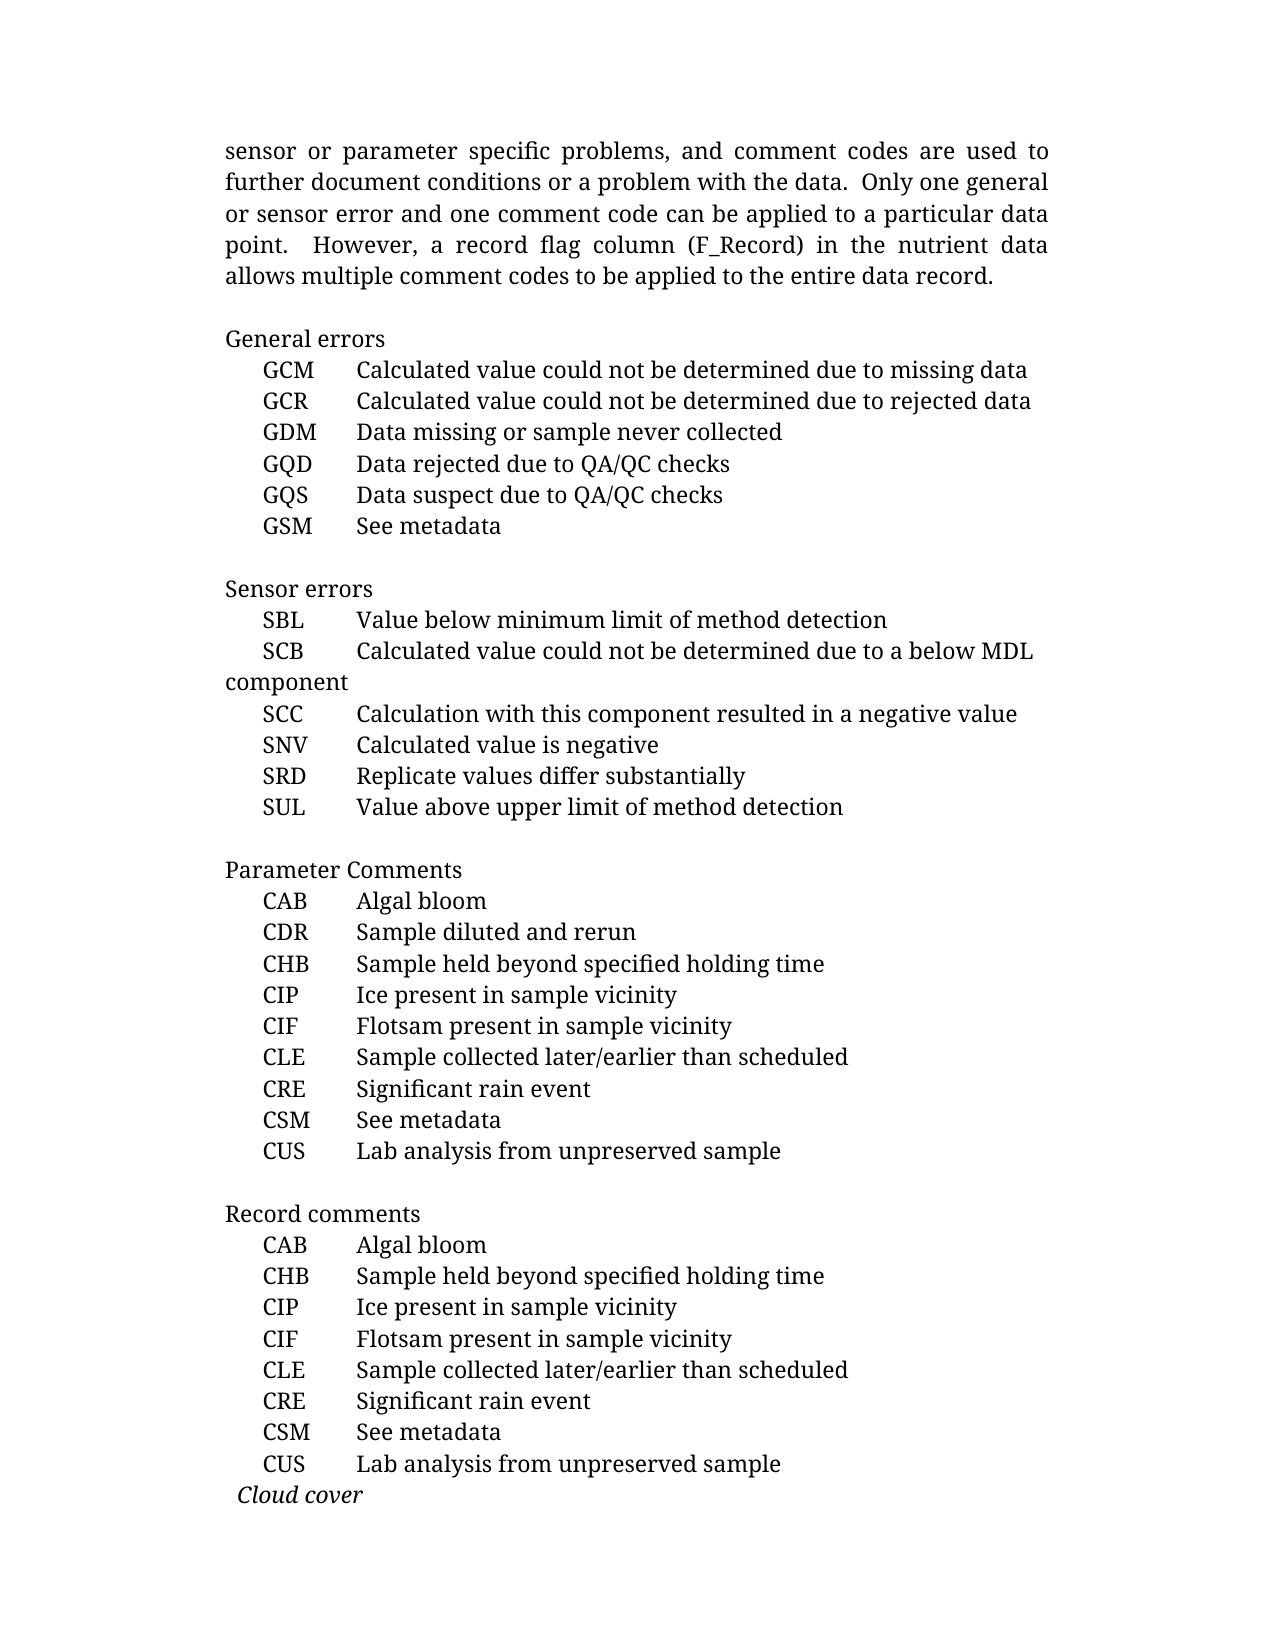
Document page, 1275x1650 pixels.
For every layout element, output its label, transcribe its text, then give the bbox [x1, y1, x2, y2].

text General errors [225, 322, 1050, 354]
text CLE Sample collected later/earlier than scheduled [225, 1041, 1125, 1072]
text Parameter Comments [225, 854, 1050, 885]
text CDR Sample diluted and rerun [225, 916, 1050, 947]
text GQS Data suspect due to QA/QC checks [225, 479, 1050, 510]
text CUS Lab analysis from unpreserved sample [225, 1447, 1050, 1479]
text CIF Flotsam present in sample vicinity [225, 1322, 1125, 1354]
text GQD Data rejected due to QA/QC checks [225, 447, 1050, 479]
text SUL Value above upper limit of method detection [225, 791, 1050, 822]
text CSM See metadata [225, 1416, 1050, 1447]
text CIP Ice present in sample vicinity [225, 979, 1125, 1010]
text CHB Sample held beyond specified holding time [225, 1260, 1050, 1291]
text Record comments [225, 1197, 1050, 1229]
text SBL Value below minimum limit of method detection [225, 604, 1050, 635]
text SRD Replicate values differ substantially [225, 760, 1050, 791]
text CAB Algal bloom [225, 1229, 1050, 1260]
text CUS Lab analysis from unpreserved sample [225, 1135, 1050, 1166]
text CIP Ice present in sample vicinity [225, 1291, 1125, 1322]
text CRE Significant rain event [225, 1385, 1125, 1416]
text CSM See metadata [225, 1104, 1050, 1135]
text SNV Calculated value is negative [225, 729, 1050, 760]
text CRE Significant rain event [225, 1072, 1125, 1104]
text CLE Sample collected later/earlier than scheduled [225, 1354, 1125, 1385]
text CAB Algal bloom [225, 885, 1050, 916]
text SCB Calculated value could not be determined due to a below MDL component [225, 635, 1050, 697]
text GDM Data missing or sample never collected [225, 416, 1050, 447]
text CHB Sample held beyond specified holding time [225, 947, 1050, 979]
text Cloud cover [225, 1479, 1050, 1510]
text SCC Calculation with this component resulted in a negative value [225, 697, 1050, 729]
text CIF Flotsam present in sample vicinity [225, 1010, 1125, 1041]
text GCR Calculated value could not be determined due to rejected data [225, 385, 1050, 416]
text Sensor errors [225, 572, 1050, 604]
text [225, 135, 1050, 291]
text GCM Calculated value could not be determined due to missing data [225, 354, 1050, 385]
text GSM See metadata [225, 510, 1050, 541]
